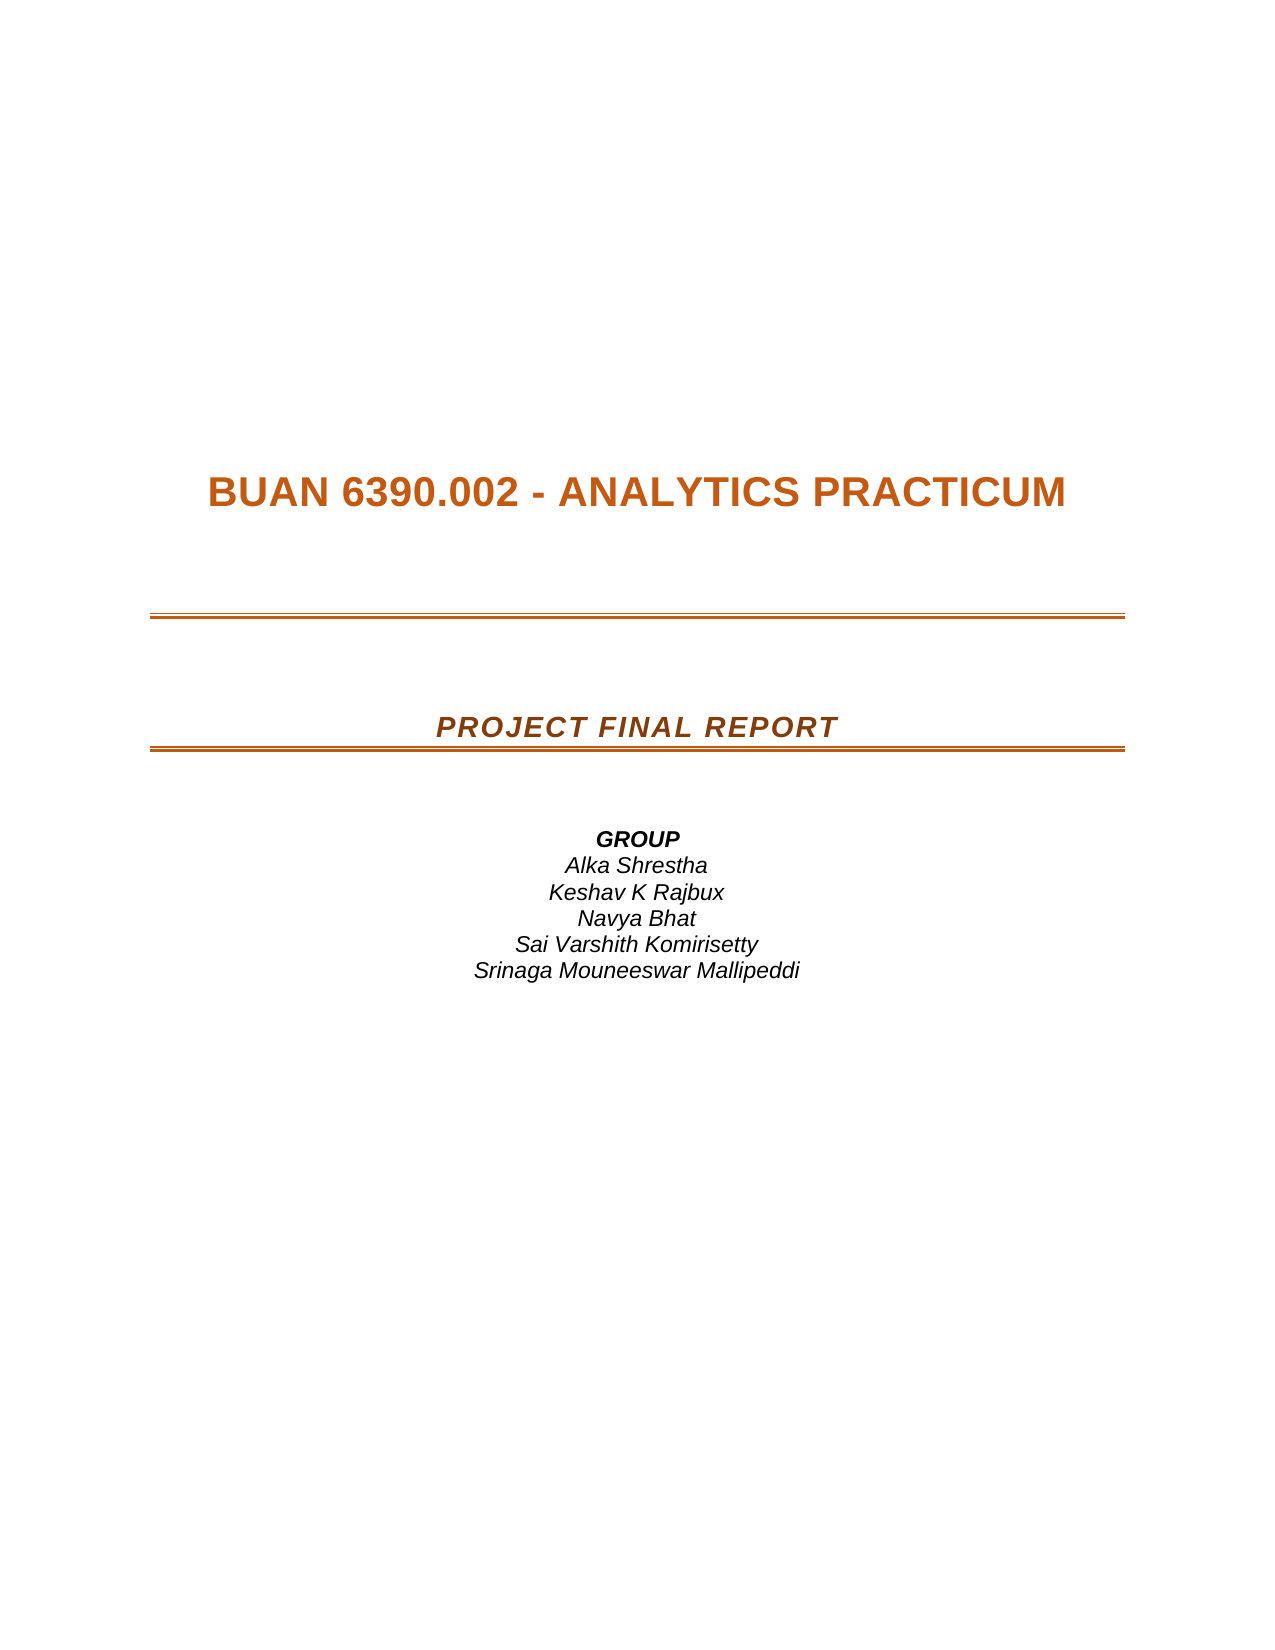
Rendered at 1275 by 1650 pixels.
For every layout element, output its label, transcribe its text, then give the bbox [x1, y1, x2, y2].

subtitle Project FINAL Report [150, 710, 1125, 746]
text Sai Varshith Komirisetty [150, 931, 1125, 957]
text Alka Shrestha [150, 852, 1125, 878]
text Srinaga Mouneeswar Mallipeddi [150, 957, 1125, 984]
subtitle BUAN 6390.002 - Analytics Practicum [150, 468, 1125, 516]
text Navya Bhat [150, 905, 1125, 931]
text GROUP [150, 826, 1125, 852]
text Keshav K Rajbux [150, 878, 1125, 905]
